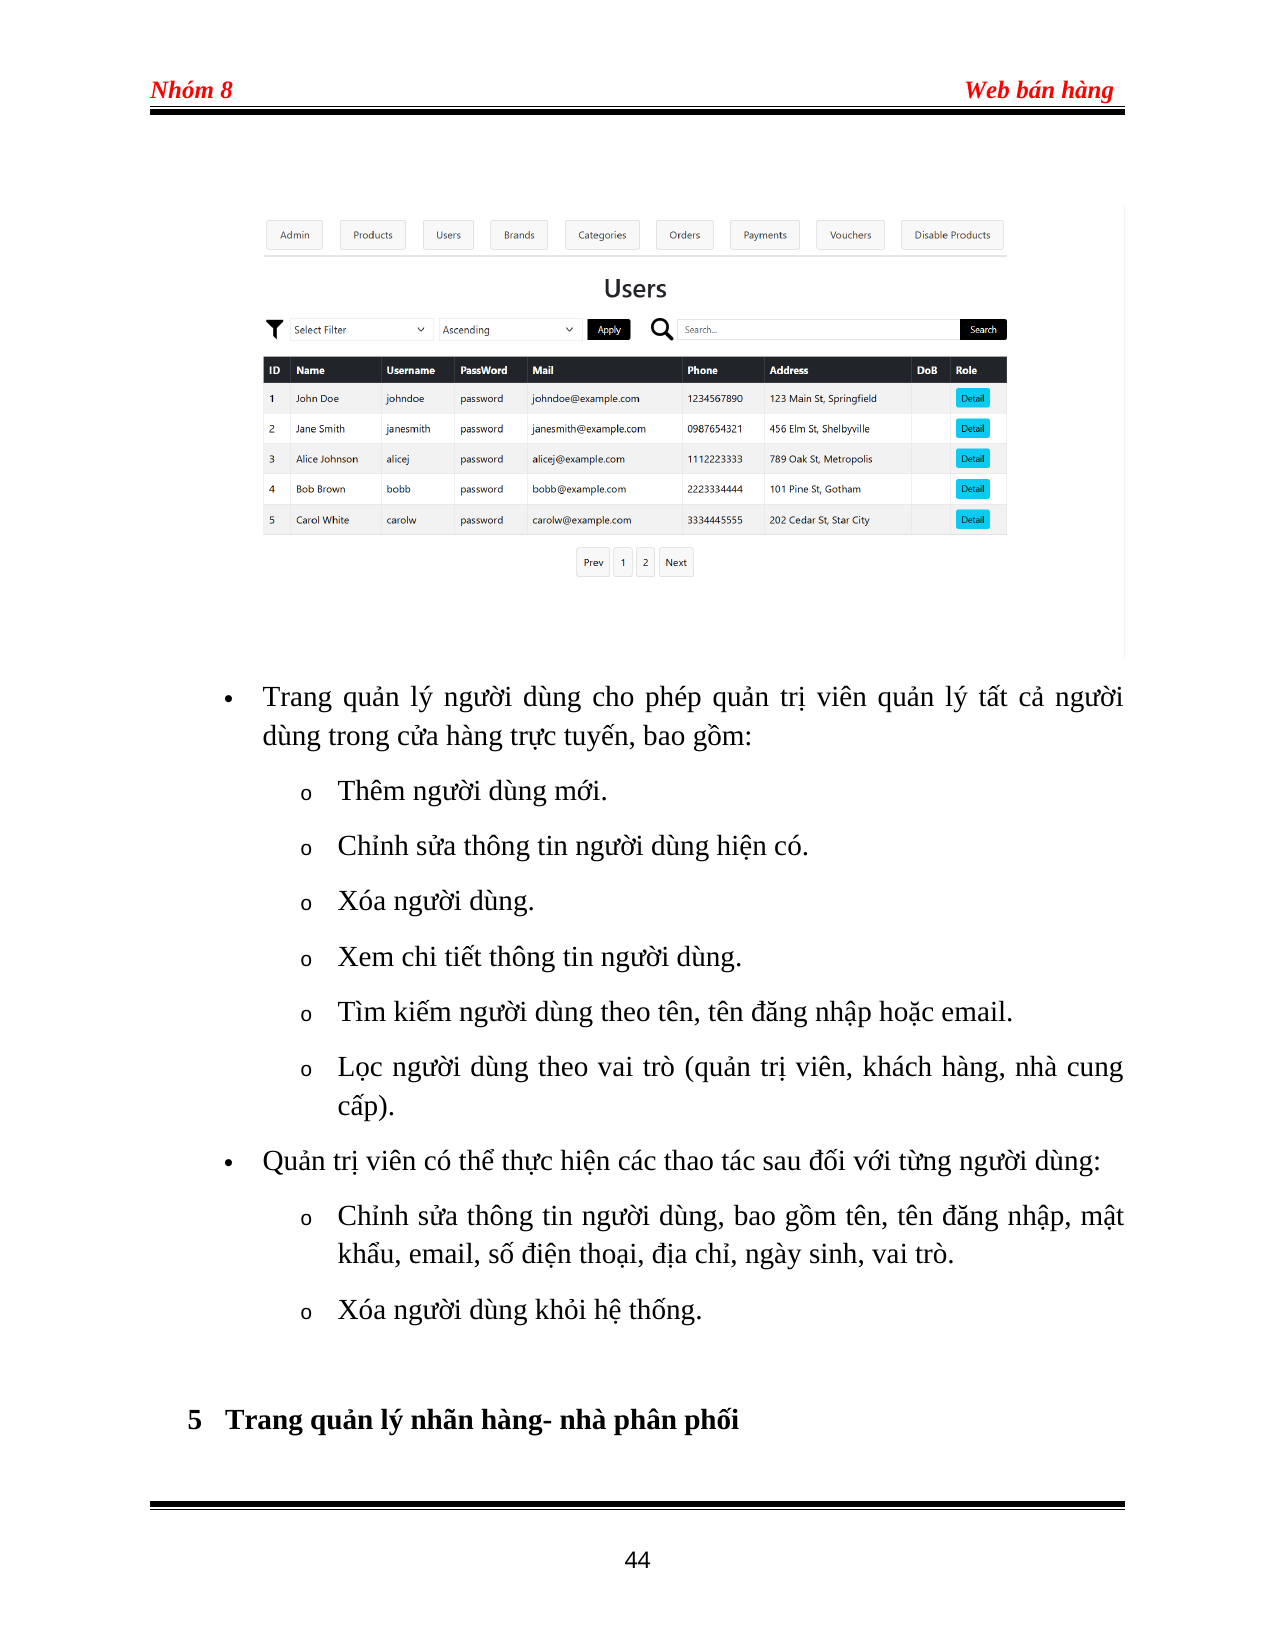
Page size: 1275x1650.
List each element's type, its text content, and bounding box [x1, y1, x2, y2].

list Trang quản lý nhãn hàng- nhà phân phối [187, 1402, 1125, 1436]
list Xóa người dùng. [300, 883, 1125, 917]
list Xem chi tiết thông tin người dùng. [300, 939, 1125, 972]
list Lọc người dùng theo vai trò (quản trị viên, khách hàng, nhà cung cấp). [300, 1049, 1125, 1121]
picture [150, 205, 1125, 658]
list Chỉnh sửa thông tin người dùng hiện có. [300, 828, 1125, 862]
list Chỉnh sửa thông tin người dùng, bao gồm tên, tên đăng nhập, mật khẩu, email, số điện thoại, địa chỉ, ngày sinh, vai trò. [300, 1198, 1125, 1270]
list Tìm kiếm người dùng theo tên, tên đăng nhập hoặc email. [300, 994, 1125, 1027]
list Quản trị viên có thể thực hiện các thao tác sau đối với từng người dùng: [225, 1143, 1125, 1176]
list Thêm người dùng mới. [300, 773, 1125, 807]
list Trang quản lý người dùng cho phép quản trị viên quản lý tất cả người dùng trong cửa hàng trực tuyến, bao gồm: [225, 679, 1125, 751]
list Xóa người dùng khỏi hệ thống. [300, 1292, 1125, 1325]
